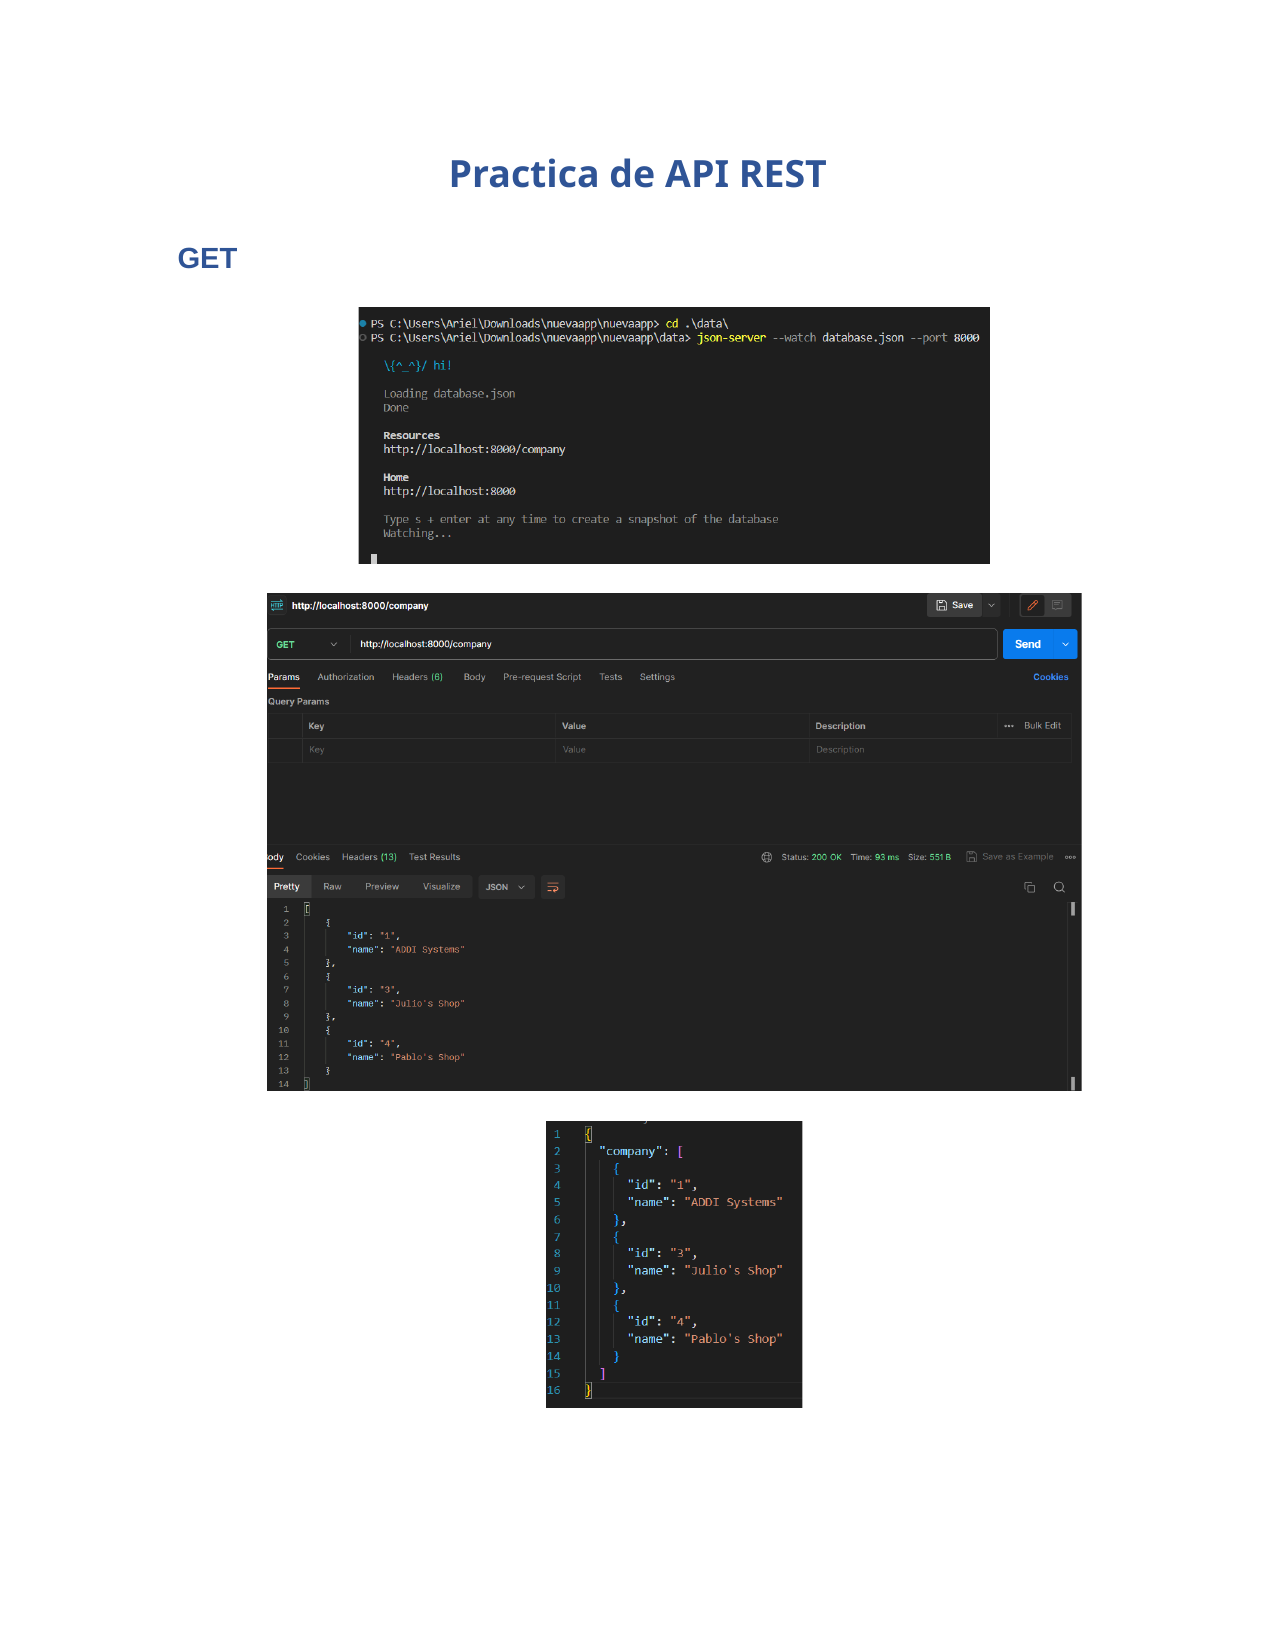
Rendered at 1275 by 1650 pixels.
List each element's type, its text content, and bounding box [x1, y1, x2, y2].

text Practica de API REST [177, 148, 1098, 199]
picture [358, 307, 990, 564]
picture [546, 1121, 803, 1408]
picture [267, 593, 1082, 1091]
text GET [177, 241, 1098, 274]
